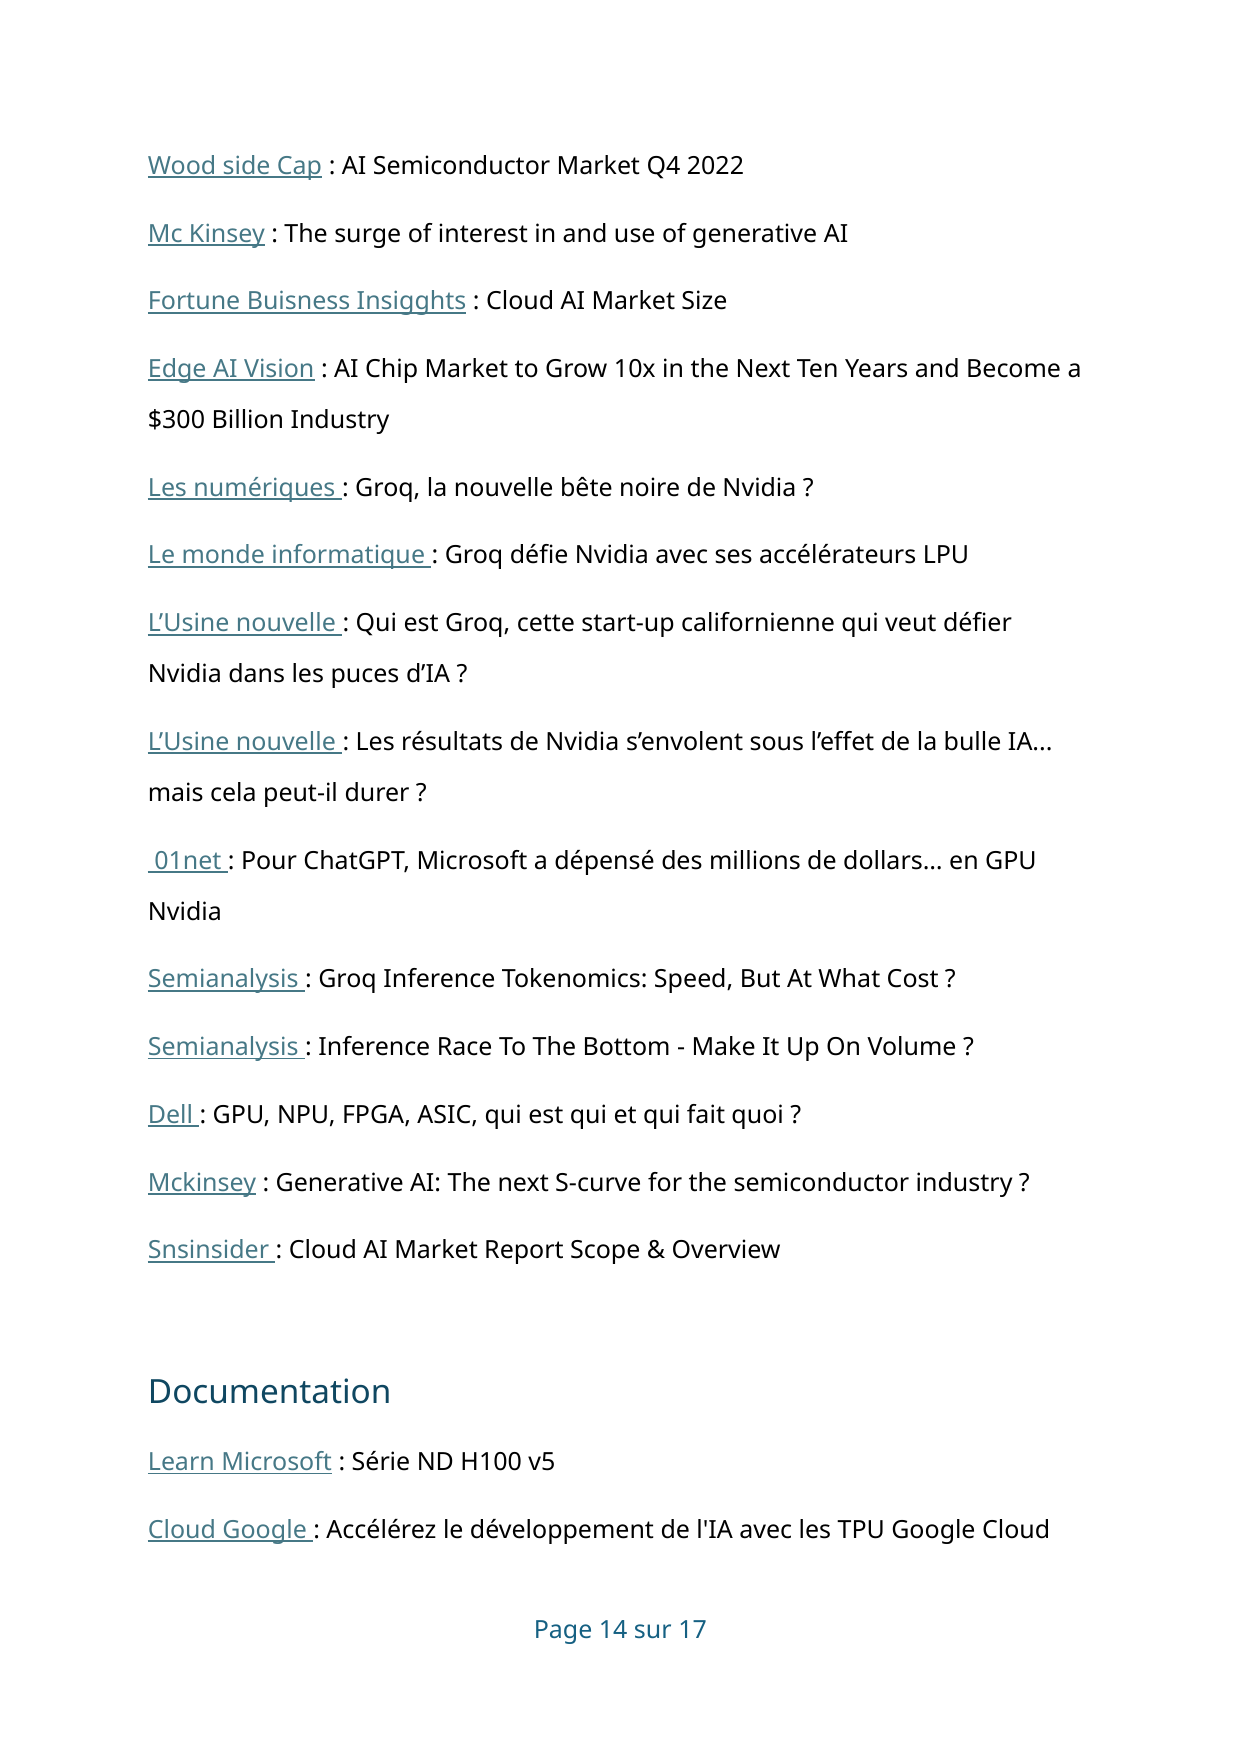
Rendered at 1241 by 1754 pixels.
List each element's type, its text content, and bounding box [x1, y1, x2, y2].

text L’Usine nouvelle : Qui est Groq, cette start-up californienne qui veut défier Nvidia dans les puces d’IA ? [148, 605, 1093, 690]
text Mc Kinsey : The surge of interest in and use of generative AI [148, 215, 1093, 249]
text Snsinsider : Cloud AI Market Report Scope & Overview [148, 1232, 1093, 1266]
text Edge AI Vision : AI Chip Market to Grow 10x in the Next Ten Years and Become a $300 Billion Industry [148, 351, 1093, 436]
text L’Usine nouvelle : Les résultats de Nvidia s’envolent sous l’effet de la bulle IA... mais cela peut-il durer ? [148, 724, 1093, 809]
text Fortune Buisness Insigghts : Cloud AI Market Size [148, 283, 1093, 317]
text Mckinsey : Generative AI: The next S-curve for the semiconductor industry ? [148, 1164, 1093, 1198]
text Semianalysis : Inference Race To The Bottom - Make It Up On Volume ? [148, 1029, 1093, 1063]
text Dell : GPU, NPU, FPGA, ASIC, qui est qui et qui fait quoi ? [148, 1097, 1093, 1131]
text Les numériques : Groq, la nouvelle bête noire de Nvidia ? [148, 469, 1093, 503]
text 01net : Pour ChatGPT, Microsoft a dépensé des millions de dollars… en GPU Nvidia [148, 842, 1093, 927]
text Learn Microsoft : Série ND H100 v5 [148, 1444, 1093, 1478]
text Le monde informatique : Groq défie Nvidia avec ses accélérateurs LPU [148, 537, 1093, 571]
subtitle Documentation [148, 1367, 1093, 1413]
text Wood side Cap : AI Semiconductor Market Q4 2022 [148, 148, 1093, 182]
text Cloud Google : Accélérez le développement de l'IA avec les TPU Google Cloud [148, 1512, 1093, 1546]
text Semianalysis : Groq Inference Tokenomics: Speed, But At What Cost ? [148, 961, 1093, 995]
